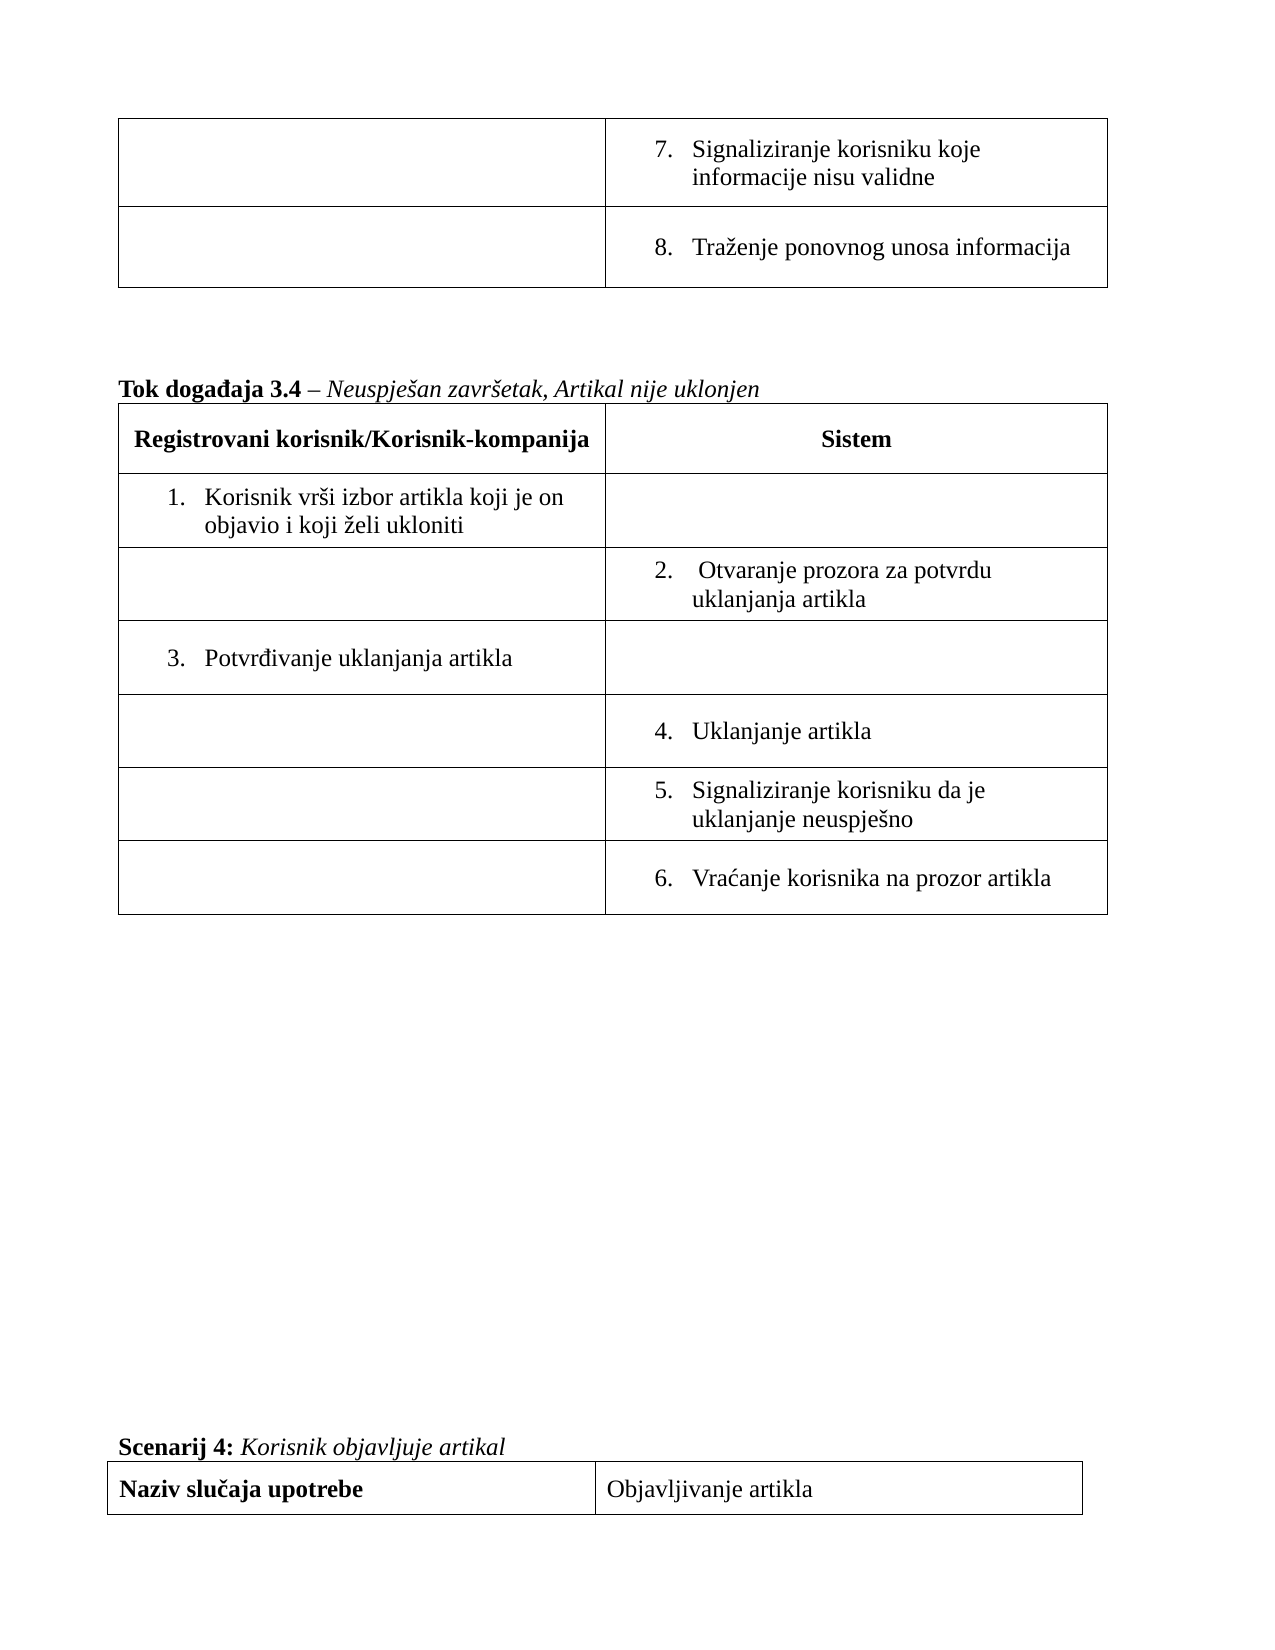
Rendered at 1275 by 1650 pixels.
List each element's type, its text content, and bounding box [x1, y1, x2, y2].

table_cell Signaliziranje korisniku koje informacije nisu validne [606, 119, 1107, 206]
table_cell [119, 119, 605, 206]
table_cell [119, 768, 605, 840]
table_header Naziv slučaja upotrebe [108, 1462, 595, 1514]
table_cell [119, 548, 605, 620]
table_cell Potvrđivanje uklanjanja artikla [119, 621, 605, 693]
text Scenarij 4: Korisnik objavljuje artikal [118, 1432, 1157, 1461]
table_cell Signaliziranje korisniku da je uklanjanje neuspješno [606, 768, 1107, 840]
table_cell [119, 695, 605, 767]
text Tok događaja 3.4 – Neuspješan završetak, Artikal nije uklonjen [118, 374, 1157, 403]
table_cell [119, 207, 605, 287]
table_cell Traženje ponovnog unosa informacija [606, 207, 1107, 287]
table_header Registrovani korisnik/Korisnik-kompanija [119, 404, 605, 473]
table_cell Uklanjanje artikla [606, 695, 1107, 767]
table_header Sistem [606, 404, 1107, 473]
table_cell Korisnik vrši izbor artikla koji je on objavio i koji želi ukloniti [119, 474, 605, 547]
table_cell [119, 841, 605, 914]
table_header Objavljivanje artikla [596, 1462, 1082, 1514]
table_cell Otvaranje prozora za potvrdu uklanjanja artikla [606, 548, 1107, 620]
table_cell [606, 621, 1107, 693]
table_cell [606, 474, 1107, 547]
table_cell Vraćanje korisnika na prozor artikla [606, 841, 1107, 914]
